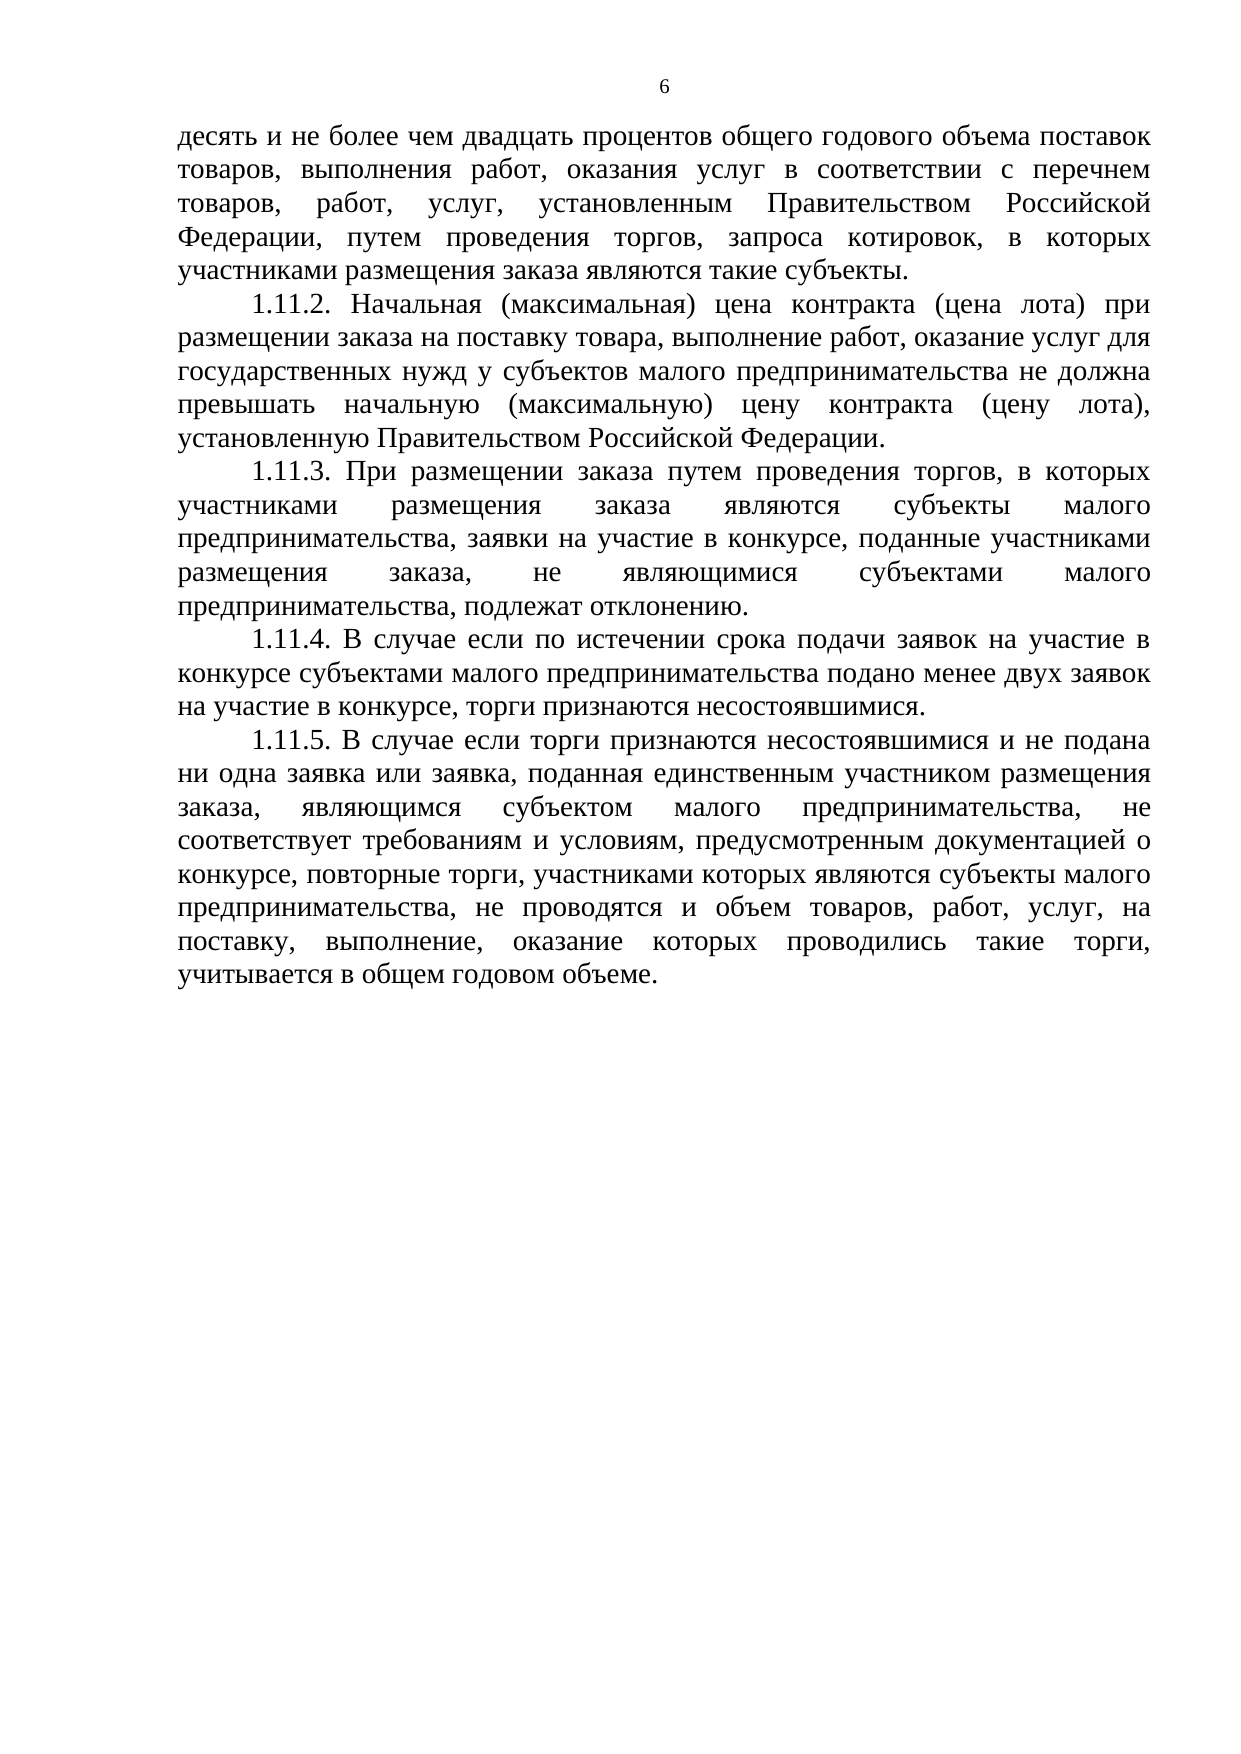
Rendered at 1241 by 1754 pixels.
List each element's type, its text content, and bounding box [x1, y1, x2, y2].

text 1.11.3. При размещении заказа путем проведения торгов, в которых участниками размещения заказа являются субъекты малого предпринимательства, заявки на участие в конкурсе, поданные участниками размещения заказа, не являющимися субъектами малого предпринимательства, подлежат отклонению. [177, 453, 1152, 621]
text 1.11.2. Начальная (максимальная) цена контракта (цена лота) при размещении заказа на поставку товара, выполнение работ, оказание услуг для государственных нужд у субъектов малого предпринимательства не должна превышать начальную (максимальную) цену контракта (цену лота), установленную Правительством Российской Федерации. [177, 286, 1152, 453]
text 1.11.5. В случае если торги признаются несостоявшимися и не подана ни одна заявка или заявка, поданная единственным участником размещения заказа, являющимся субъектом малого предпринимательства, не соответствует требованиям и условиям, предусмотренным документацией о конкурсе, повторные торги, участниками которых являются субъекты малого предпринимательства, не проводятся и объем товаров, работ, услуг, на поставку, выполнение, оказание которых проводились такие торги, учитывается в общем годовом объеме. [177, 722, 1152, 990]
text 1.11.4. В случае если по истечении срока подачи заявок на участие в конкурсе субъектами малого предпринимательства подано менее двух заявок на участие в конкурсе, торги признаются несостоявшимися. [177, 621, 1152, 722]
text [177, 118, 1152, 286]
